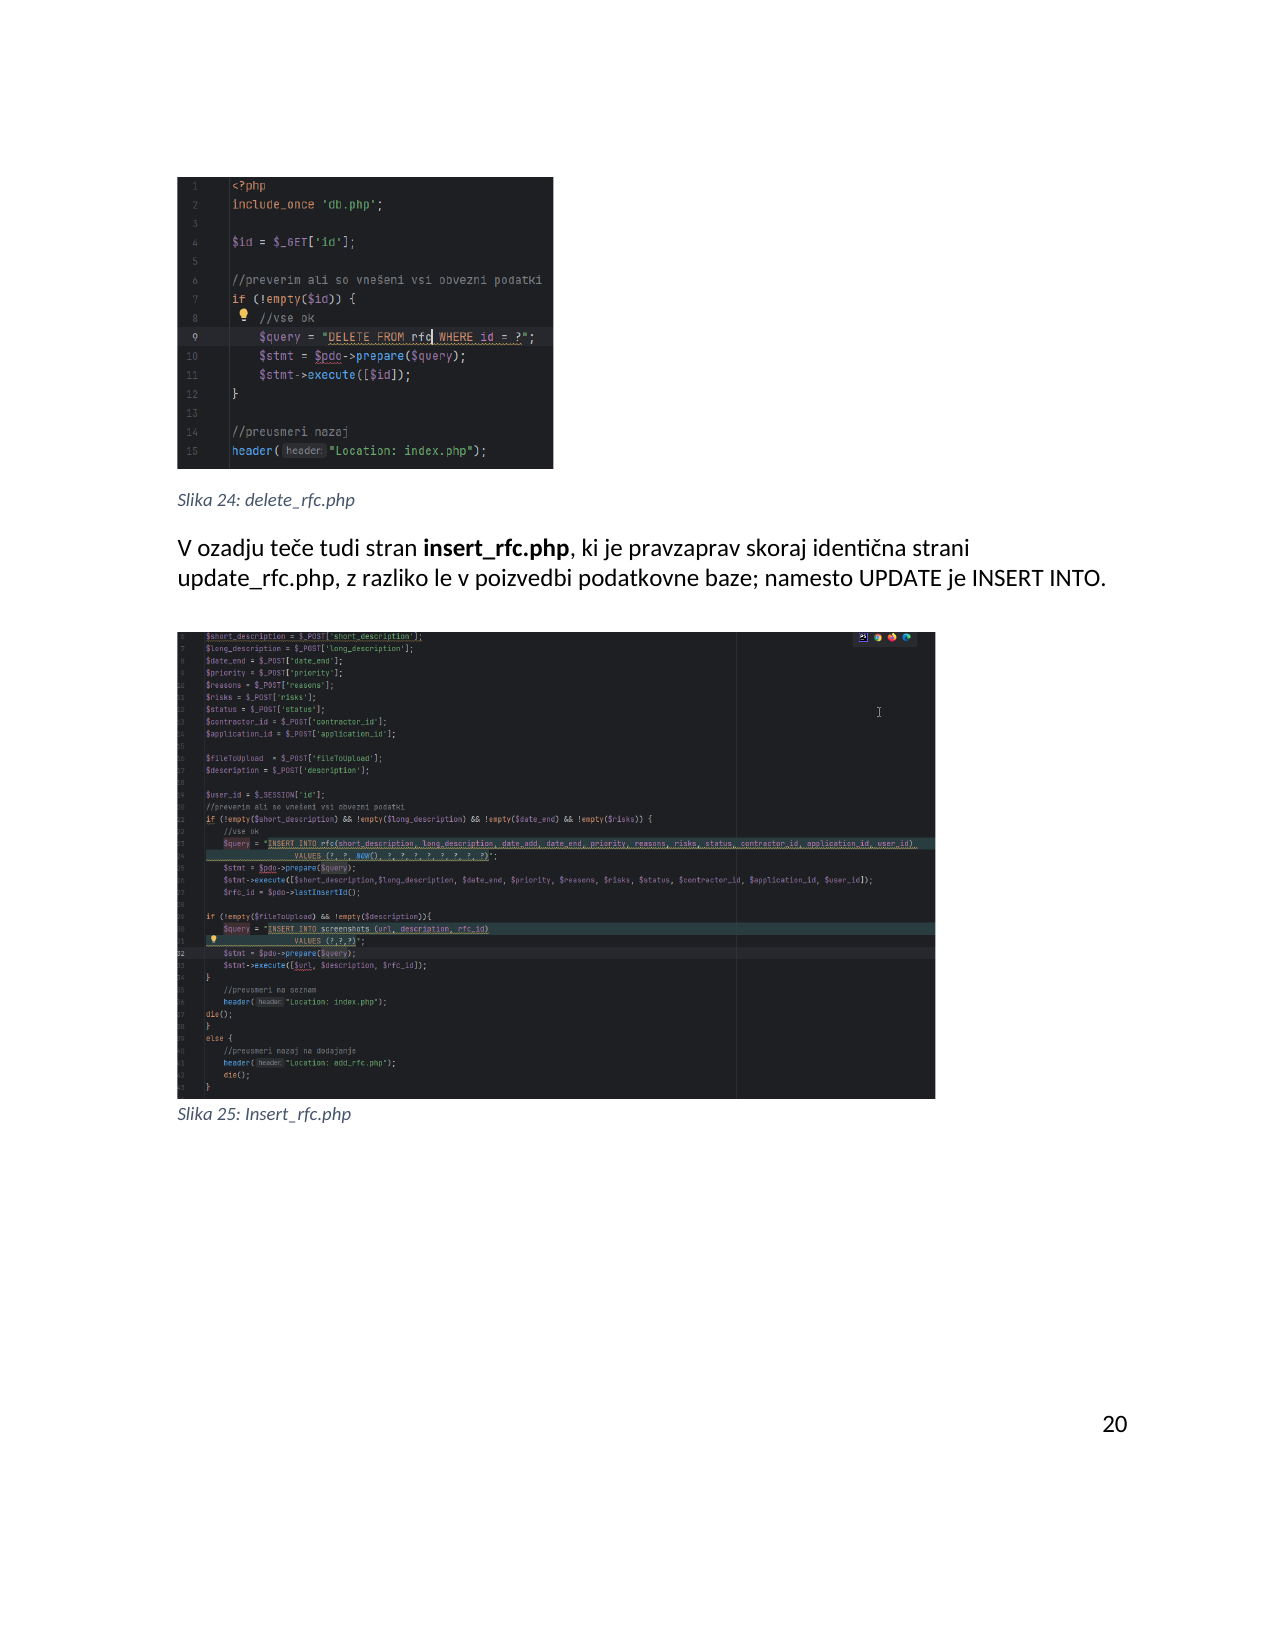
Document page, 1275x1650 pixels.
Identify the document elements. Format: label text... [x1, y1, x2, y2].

text Slika 24: delete_rfc.php [177, 488, 1127, 511]
text Slika 25: Insert_rfc.php [177, 1102, 1127, 1125]
picture [177, 632, 936, 1099]
text V ozadju teče tudi stran insert_rfc.php, ki je pravzaprav skoraj identična strani update_rfc.php, z razliko le v poizvedbi podatkovne baze; namesto UPDATE je INSERT INTO. [177, 532, 1127, 593]
picture [177, 177, 554, 469]
